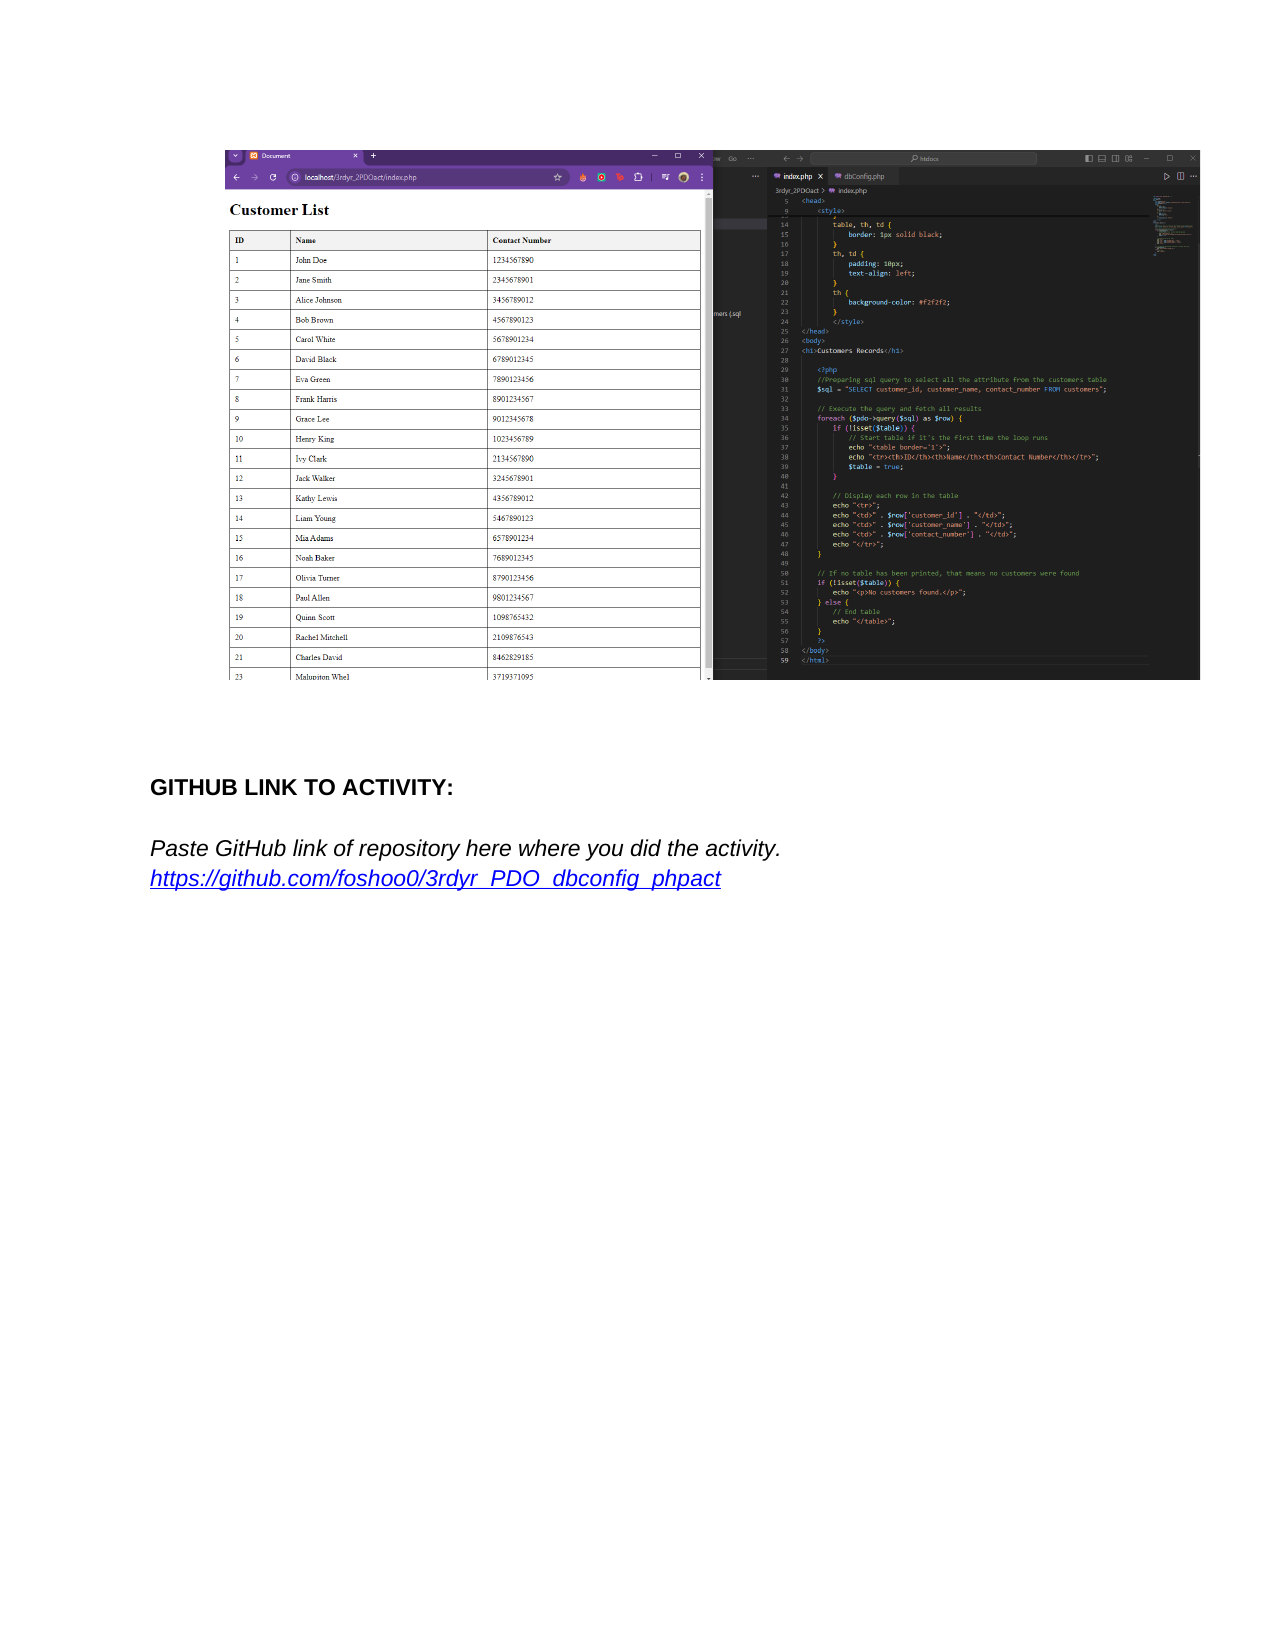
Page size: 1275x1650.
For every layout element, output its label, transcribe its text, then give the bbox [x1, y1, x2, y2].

text https://github.com/foshoo0/3rdyr_PDO_dbconfig_phpact [150, 865, 1125, 891]
text GITHUB LINK TO ACTIVITY: [150, 774, 1125, 801]
text Paste GitHub link of repository here where you did the activity. [150, 834, 1125, 861]
picture [225, 150, 1200, 680]
